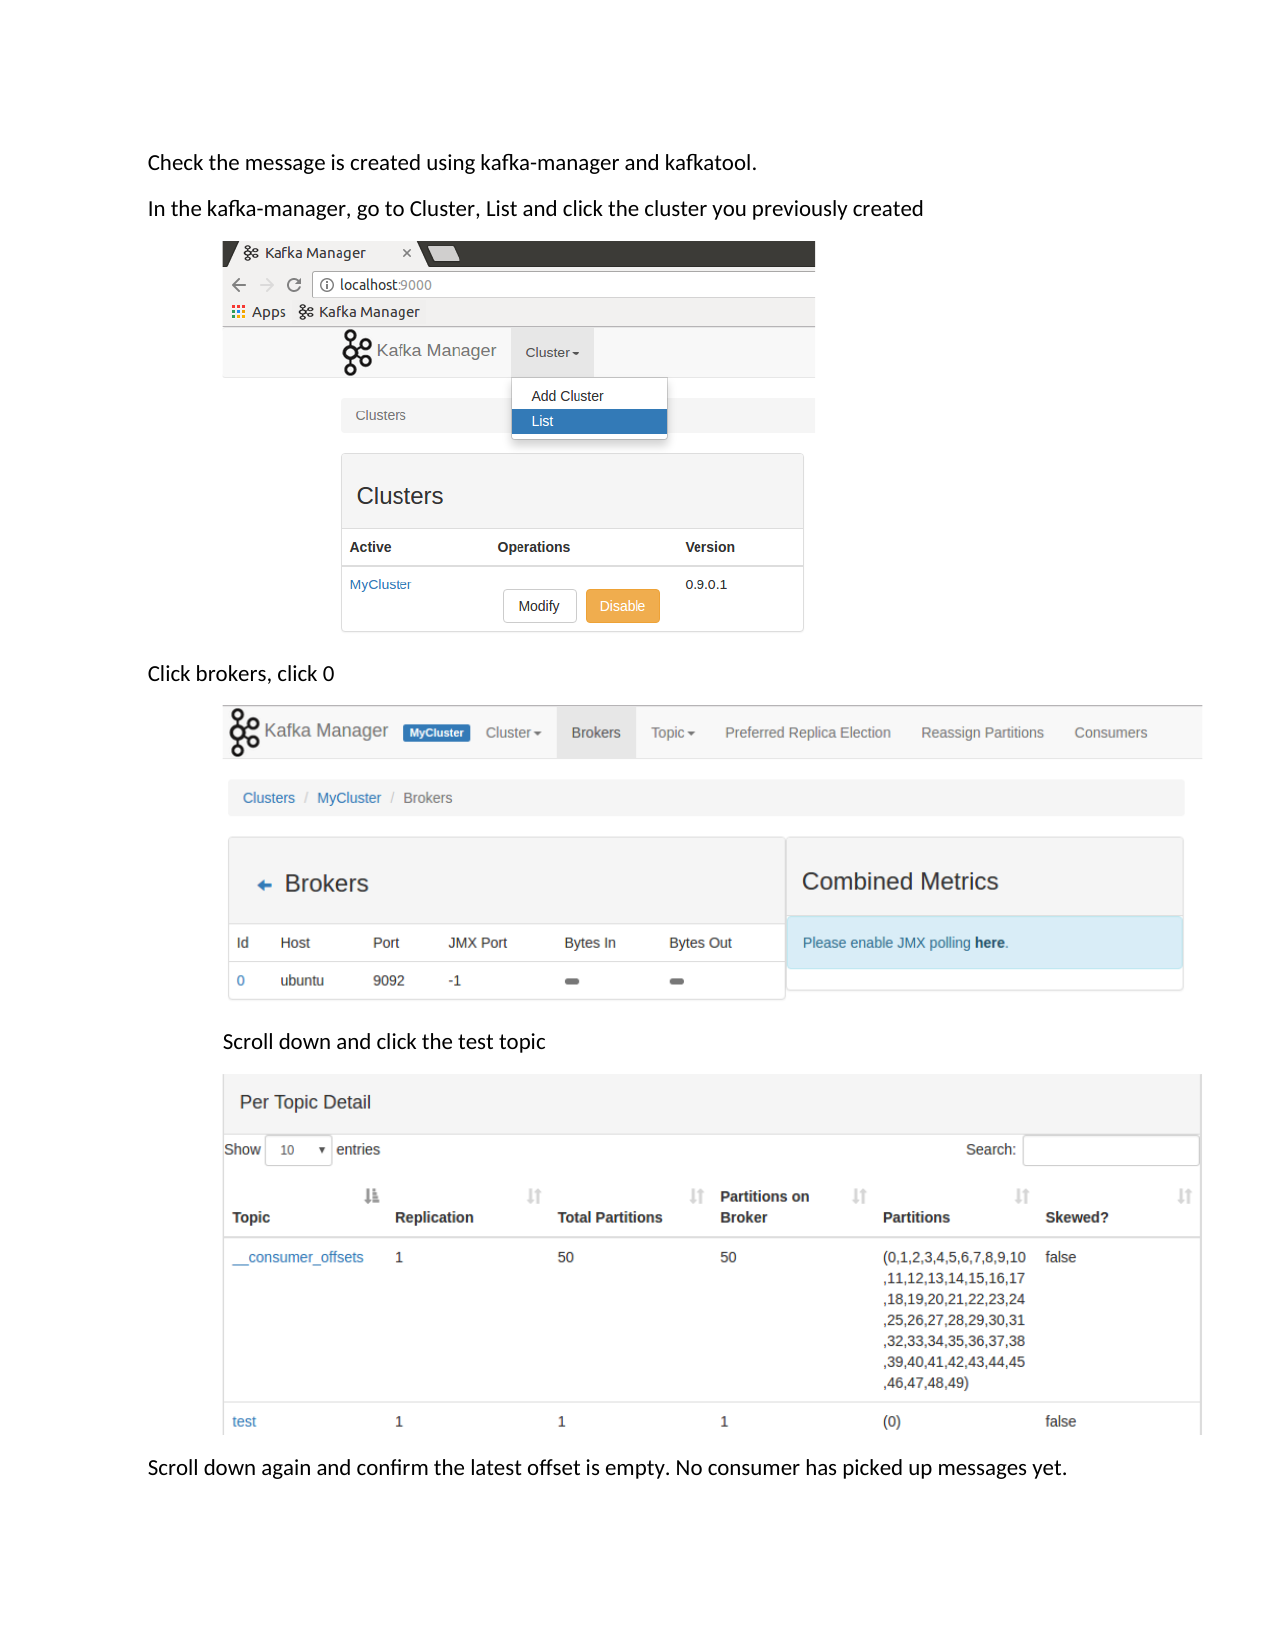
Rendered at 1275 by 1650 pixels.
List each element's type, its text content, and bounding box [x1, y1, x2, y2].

text Check the message is created using kafka-manager and kafkatool. [148, 148, 1127, 176]
picture [222, 705, 1203, 1009]
text Click brokers, click 0 [148, 659, 1127, 687]
picture [222, 1074, 1203, 1435]
text Scroll down and click the test topic [148, 1027, 1127, 1055]
text Scroll down again and confirm the latest offset is empty. No consumer has picked up messages yet. [148, 1453, 1127, 1481]
text In the kafka-manager, go to Cluster, List and click the cluster you previously created [148, 194, 1127, 222]
picture [222, 241, 816, 640]
